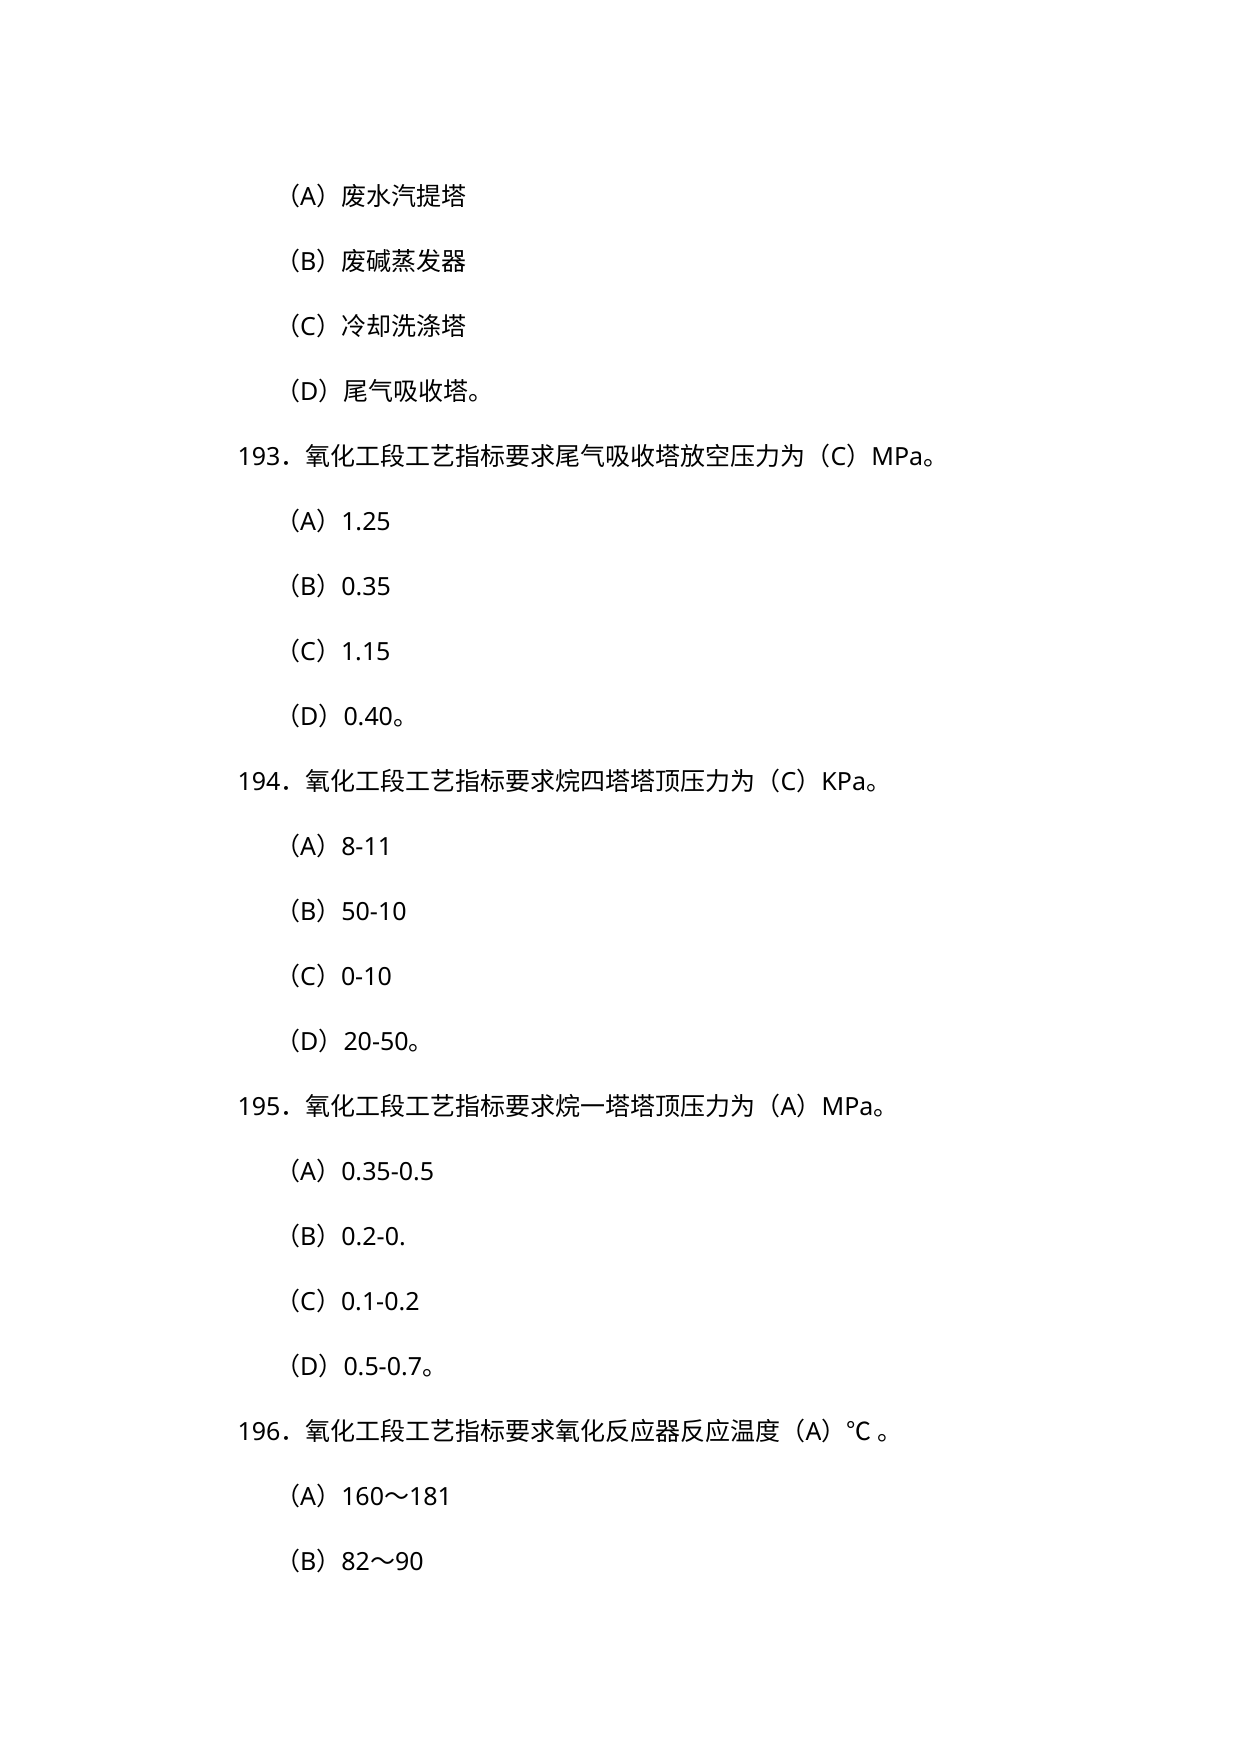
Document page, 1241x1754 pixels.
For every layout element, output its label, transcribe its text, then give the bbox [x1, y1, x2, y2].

text （D）0.5-0.7。 [231, 1332, 1053, 1397]
text （A）1.25 [231, 487, 1053, 552]
text （C）冷却洗涤塔 [231, 292, 1053, 357]
text （C）0.1-0.2 [231, 1267, 1053, 1332]
list 氧化工段工艺指标要求氧化反应器反应温度（A）℃ 。 [187, 1397, 1053, 1462]
text （C）0-10 [231, 942, 1053, 1007]
list 氧化工段工艺指标要求烷一塔塔顶压力为（A）MPa。 [187, 1072, 1053, 1137]
text （B）0.2-0. [231, 1202, 1053, 1267]
text （B）82～90 [231, 1527, 1053, 1592]
text （A）0.35-0.5 [231, 1137, 1053, 1202]
text （C）1.15 [231, 617, 1053, 682]
text （B）0.35 [231, 552, 1053, 617]
list 氧化工段工艺指标要求尾气吸收塔放空压力为（C）MPa。 [187, 422, 1053, 487]
list 氧化工段工艺指标要求烷四塔塔顶压力为（C）KPa。 [187, 747, 1053, 812]
text （D）0.40。 [231, 682, 1053, 747]
text （B）废碱蒸发器 [231, 227, 1053, 292]
text （D）20-50。 [231, 1007, 1053, 1072]
text （B）50-10 [231, 877, 1053, 942]
text （A）废水汽提塔 [231, 162, 1053, 227]
text （D）尾气吸收塔。 [231, 357, 1053, 422]
text （A）8-11 [231, 812, 1053, 877]
text （A）160～181 [231, 1462, 1053, 1527]
